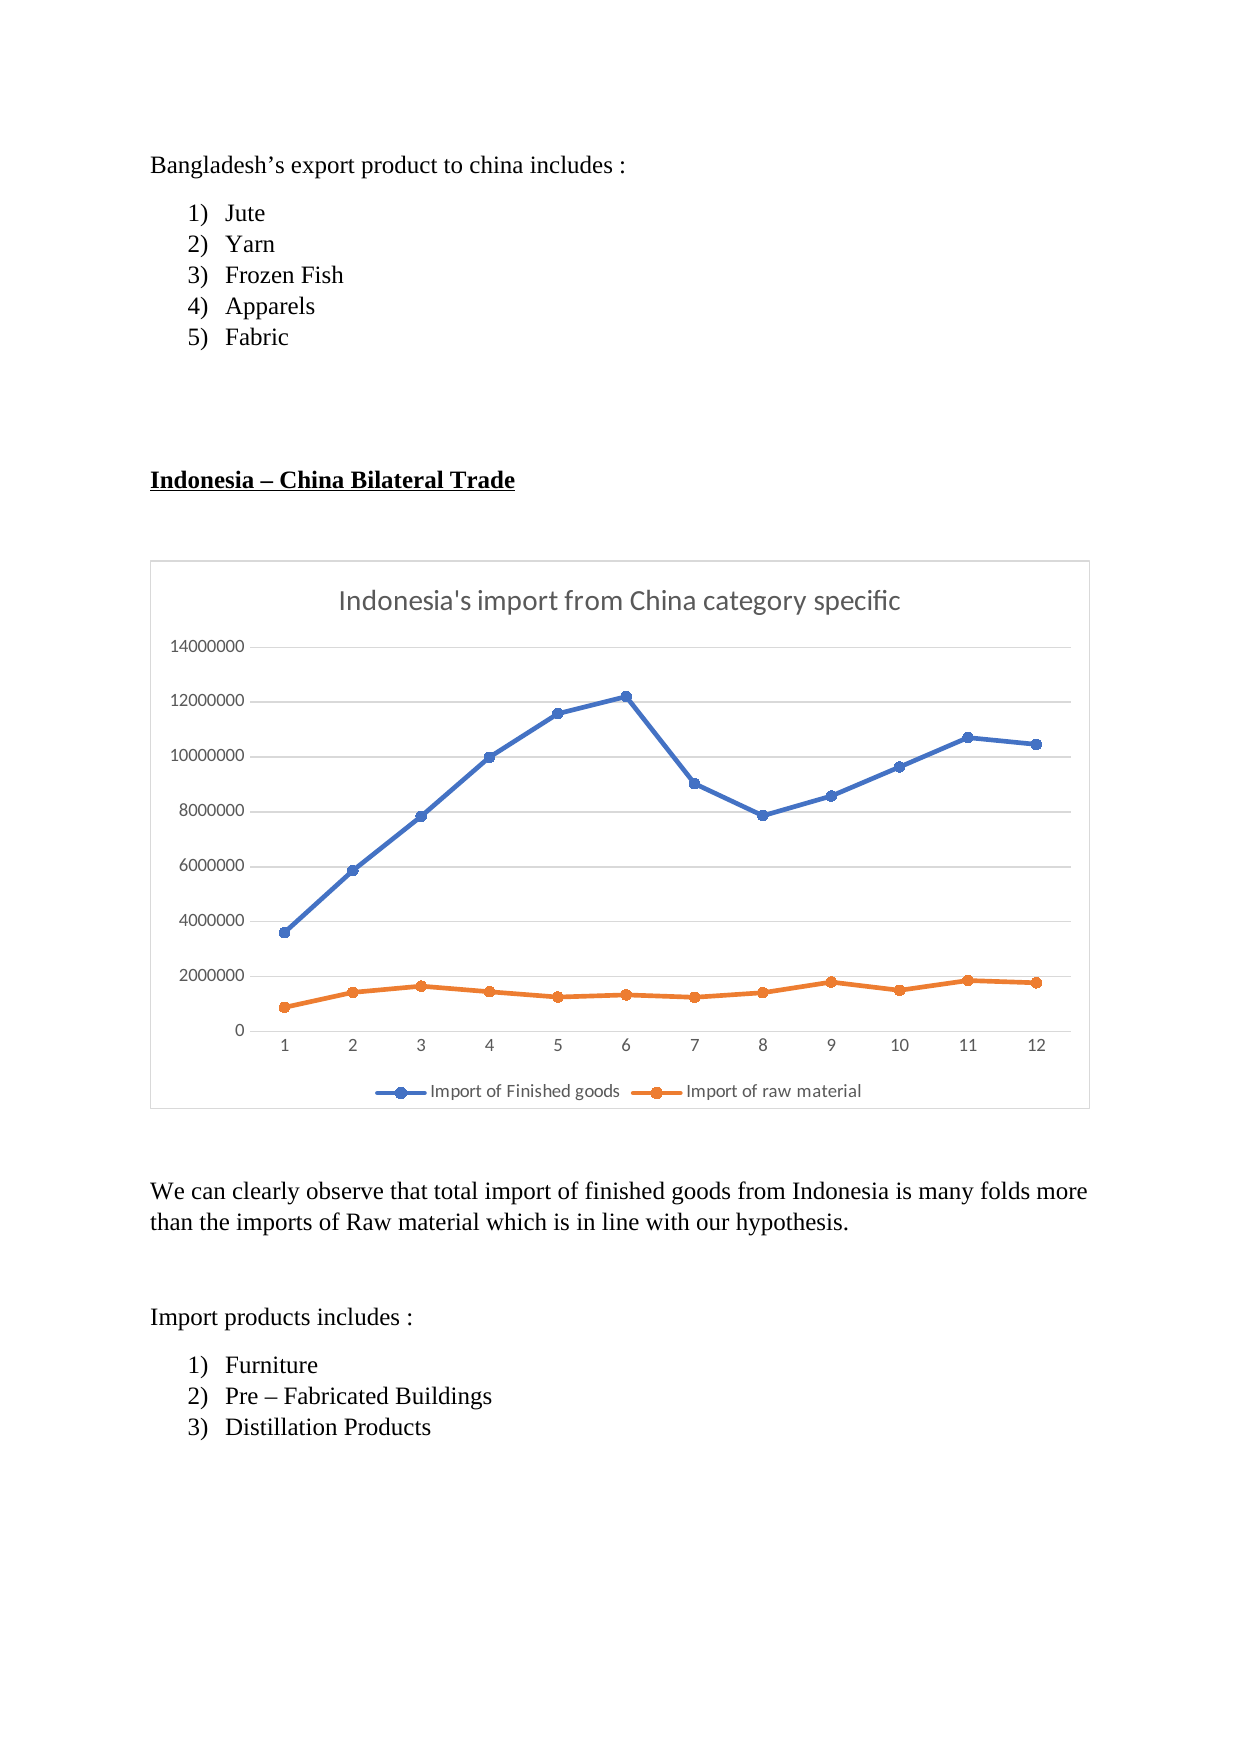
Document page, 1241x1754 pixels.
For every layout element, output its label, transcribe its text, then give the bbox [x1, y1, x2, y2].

text We can clearly observe that total import of finished goods from Indonesia is many folds more than the imports of Raw material which is in line with our hypothesis. [150, 1176, 1090, 1236]
list Yarn [187, 229, 1090, 257]
text Bangladesh’s export product to china includes : [150, 150, 1090, 179]
list Frozen Fish [187, 260, 1090, 288]
list Distillation Products [187, 1412, 1090, 1441]
text Import products includes : [150, 1302, 1090, 1331]
list Furniture [187, 1350, 1090, 1379]
list Jute [187, 198, 1090, 226]
list Apparels [187, 291, 1090, 319]
list Pre – Fabricated Buildings [187, 1381, 1090, 1410]
list Fabric [187, 322, 1090, 351]
text Indonesia – China Bilateral Trade [150, 465, 1090, 494]
